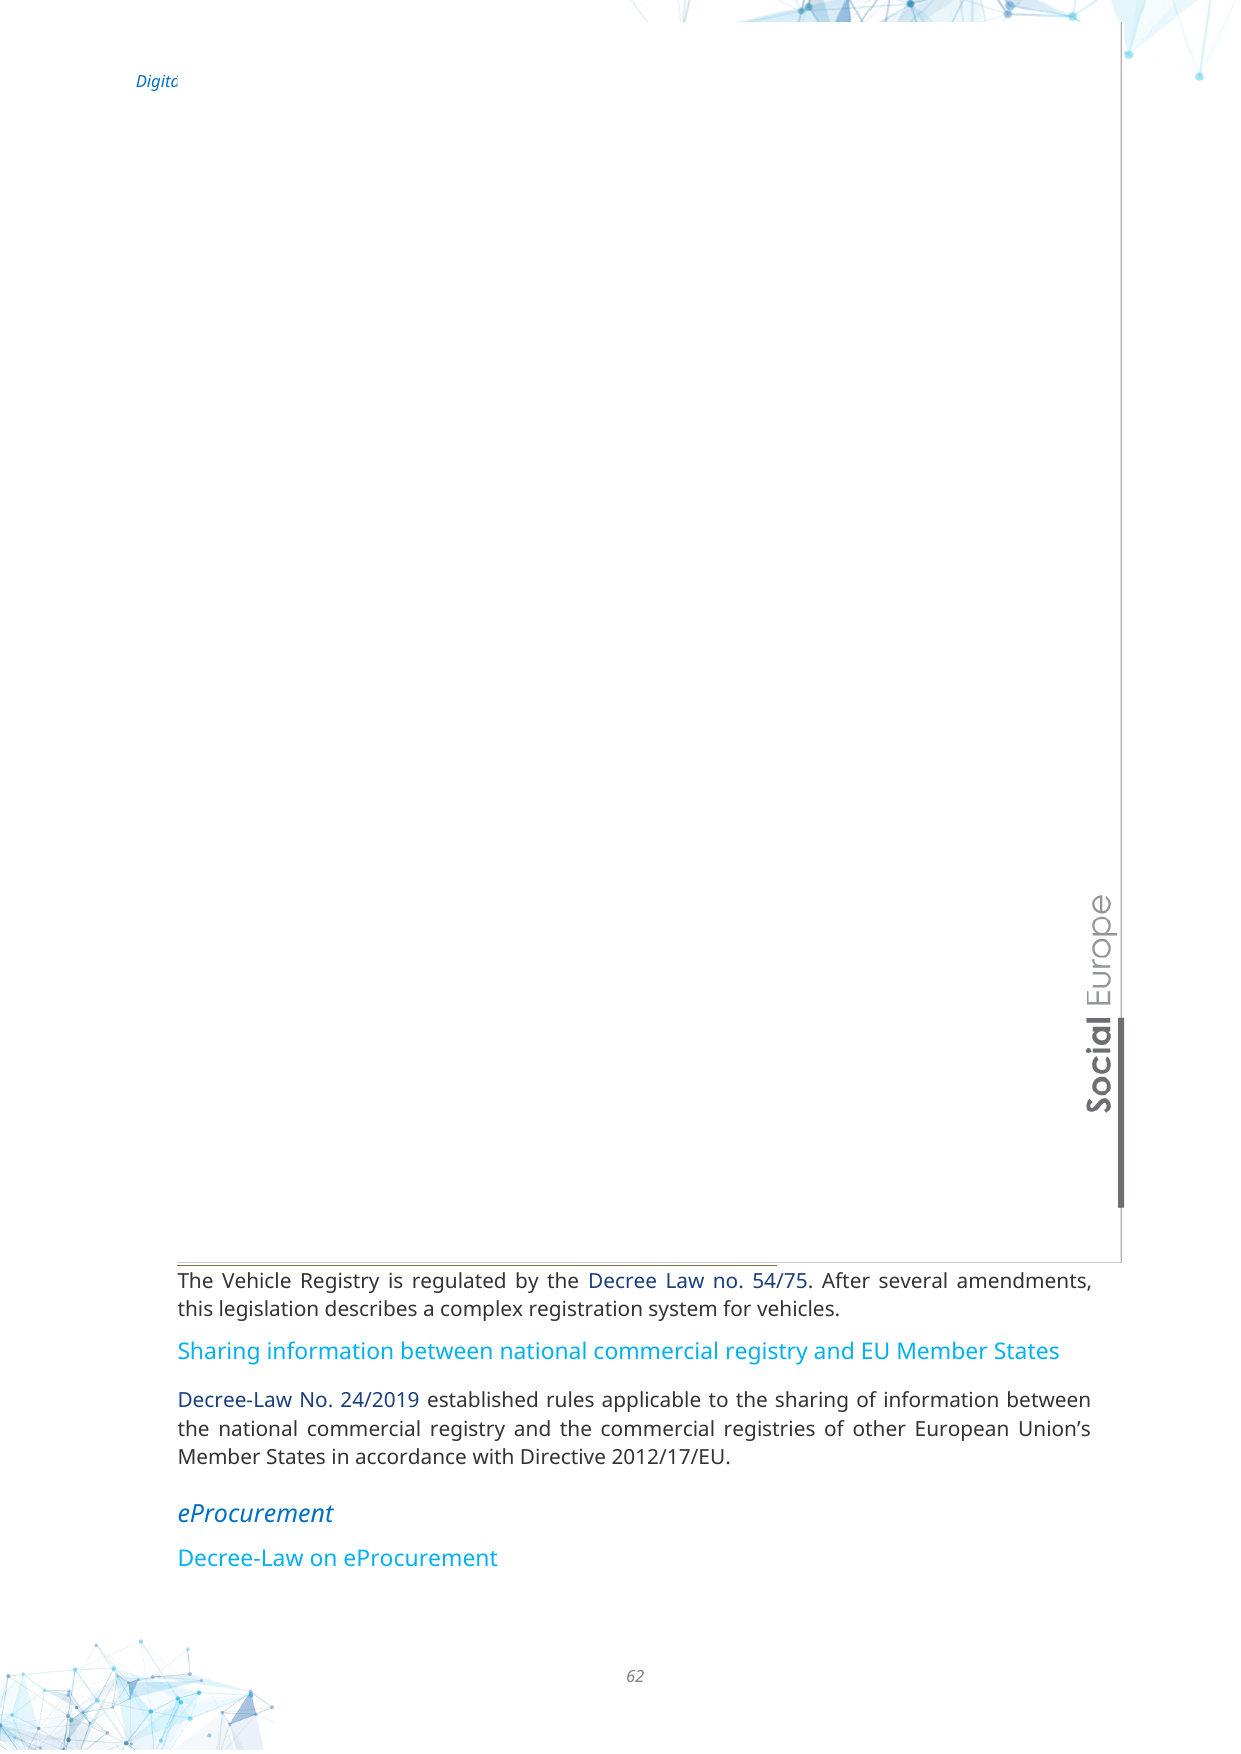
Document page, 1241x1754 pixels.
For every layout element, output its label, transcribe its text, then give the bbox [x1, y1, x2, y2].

subtitle Decree-Law on eProcurement [177, 1542, 1092, 1573]
text The Vehicle Registry is regulated by the Decree Law no. 54/75. After several amendments, this legislation describes a complex registration system for vehicles. [177, 1266, 1092, 1323]
subtitle Sharing information between national commercial registry and EU Member States [177, 1335, 1092, 1367]
subtitle eProcurement [177, 1496, 1092, 1530]
text Decree-Law No. 24/2019 established rules applicable to the sharing of information between the national commercial registry and the commercial registries of other European Union’s Member States in accordance with Directive 2012/17/EU. [177, 1385, 1092, 1471]
picture [177, 22, 1125, 1263]
